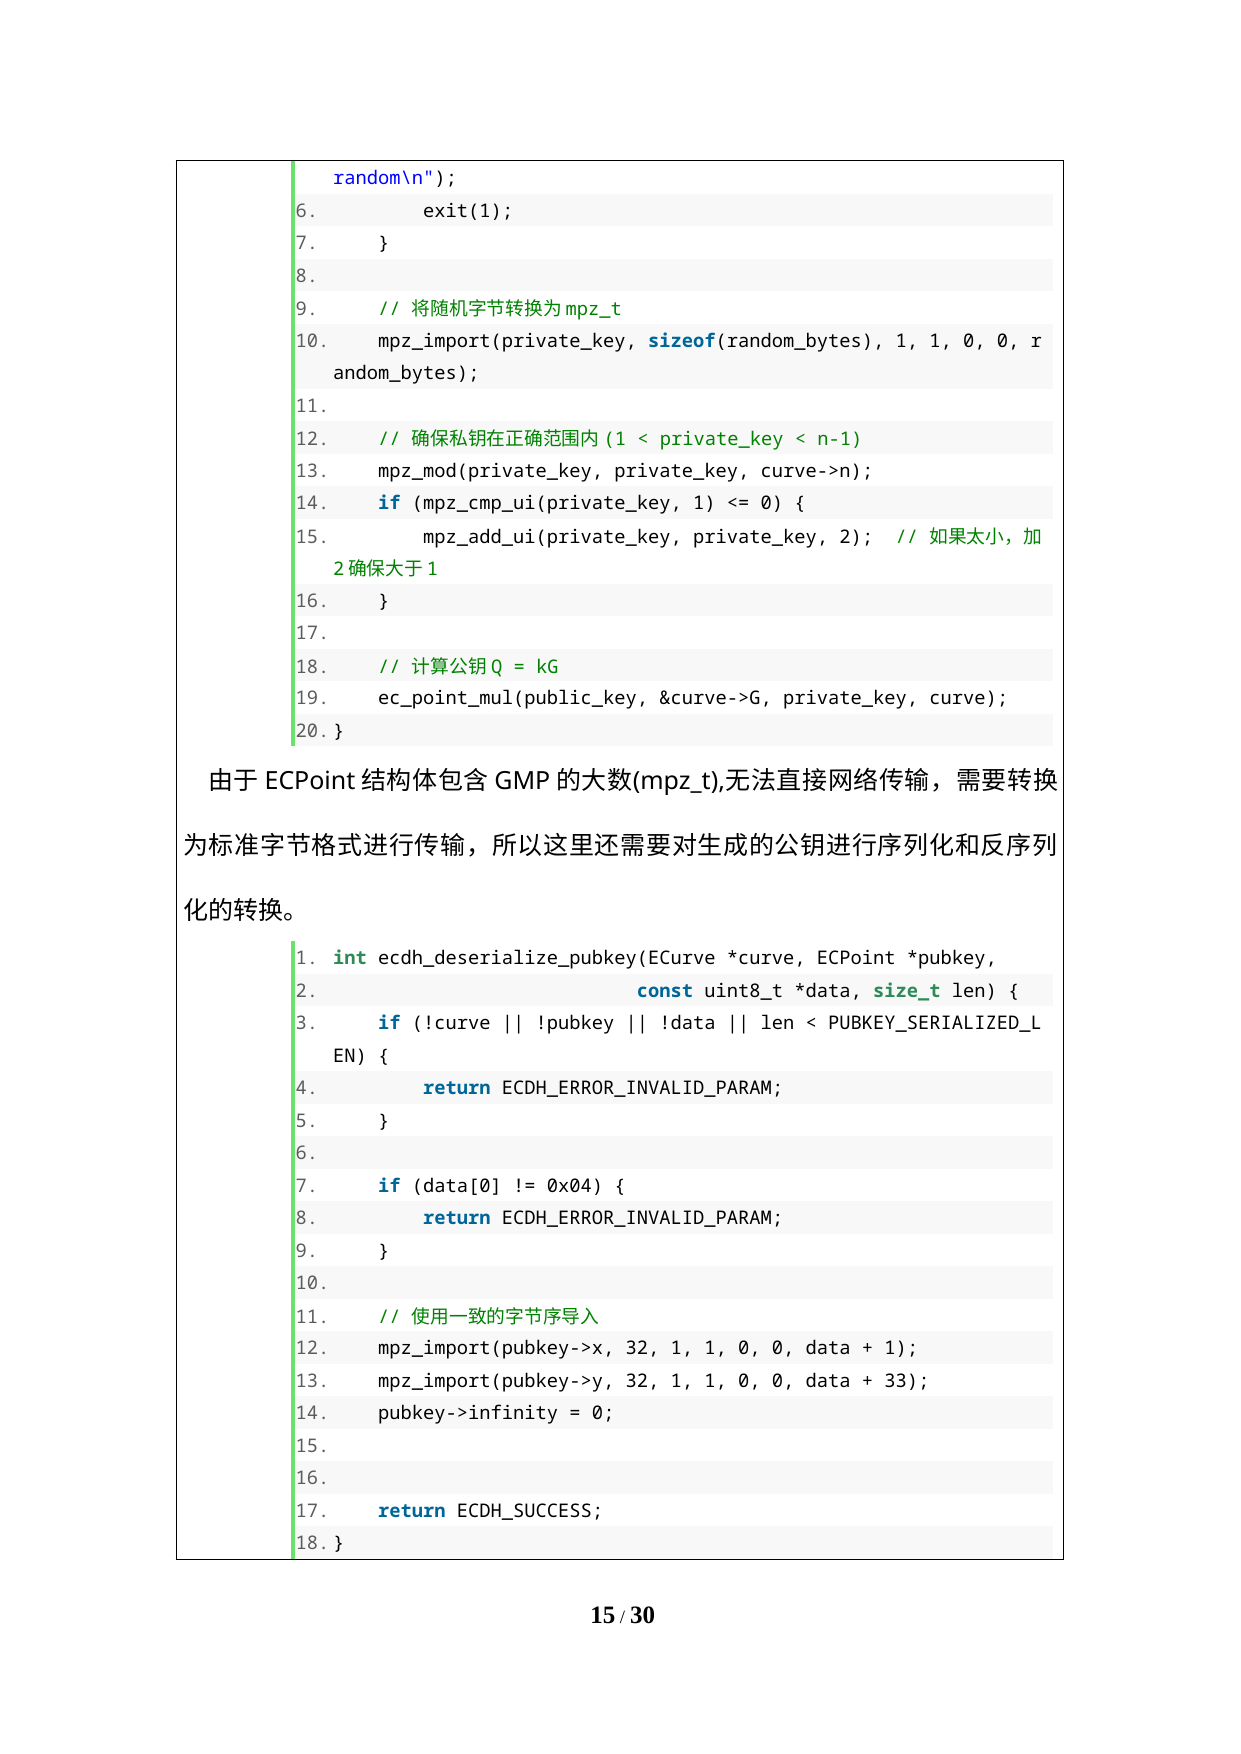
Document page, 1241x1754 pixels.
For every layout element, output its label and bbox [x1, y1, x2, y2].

table_cell [177, 161, 1063, 1559]
